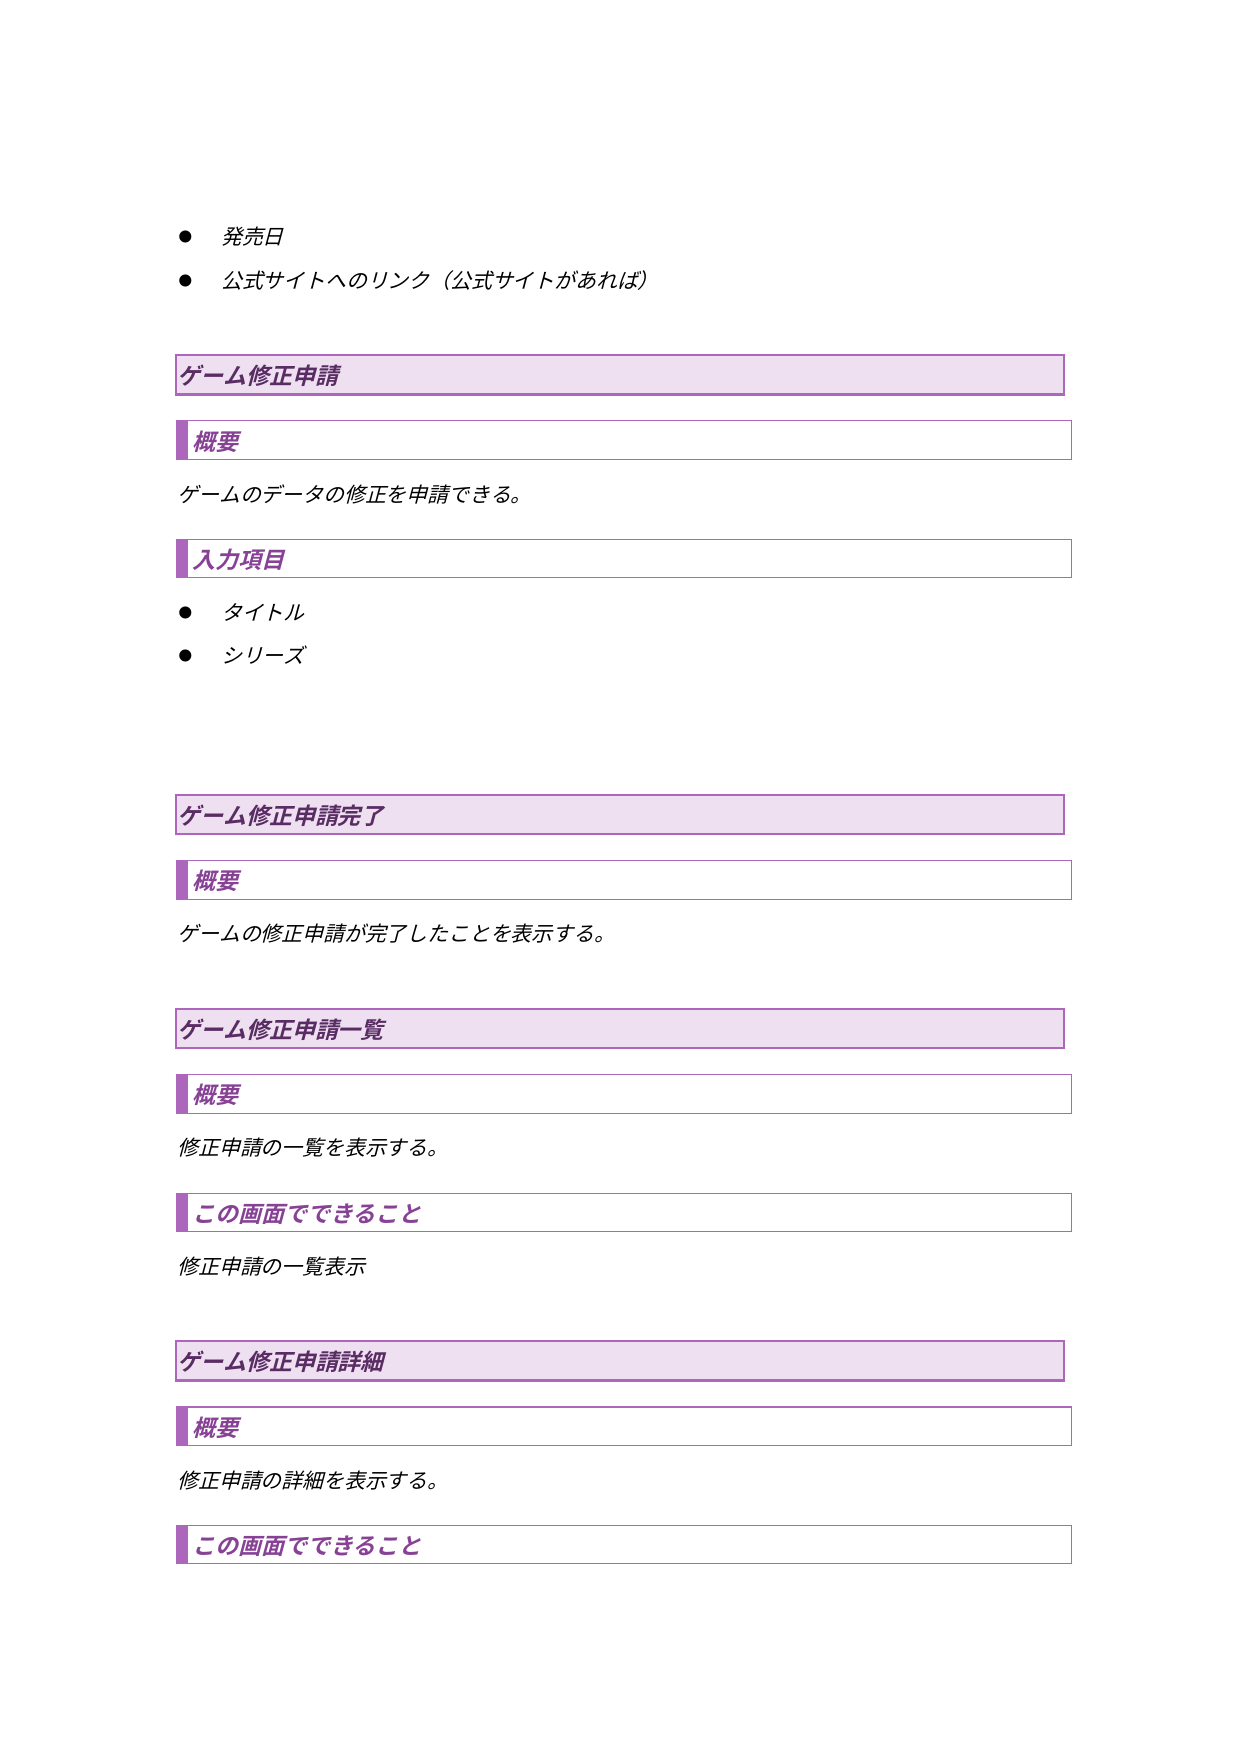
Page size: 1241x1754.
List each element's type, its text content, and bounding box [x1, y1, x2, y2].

list シリーズ [177, 636, 1063, 674]
subtitle 入力項目 [188, 540, 1071, 577]
text 修正申請の一覧を表示する。 [177, 1128, 1063, 1166]
subtitle 概要 [188, 1075, 1071, 1113]
text 修正申請の詳細を表示する。 [177, 1460, 1063, 1498]
subtitle 概要 [188, 861, 1071, 899]
text ゲームのデータの修正を申請できる。 [177, 474, 1063, 512]
subtitle ゲーム修正申請一覧 [177, 1010, 1063, 1047]
list 発売日 [177, 217, 1063, 254]
text 修正申請の一覧表示 [177, 1246, 1063, 1284]
text ゲームの修正申請が完了したことを表示する。 [177, 914, 1063, 952]
subtitle ゲーム修正申請詳細 [177, 1342, 1063, 1379]
subtitle ゲーム修正申請完了 [177, 796, 1063, 833]
subtitle ゲーム修正申請 [177, 356, 1063, 393]
list 公式サイトへのリンク（公式サイトがあれば） [177, 260, 1063, 298]
subtitle この画面でできること [188, 1526, 1071, 1563]
subtitle 概要 [188, 1408, 1071, 1445]
subtitle 概要 [188, 421, 1071, 459]
list タイトル [177, 593, 1063, 630]
subtitle この画面でできること [188, 1194, 1071, 1231]
